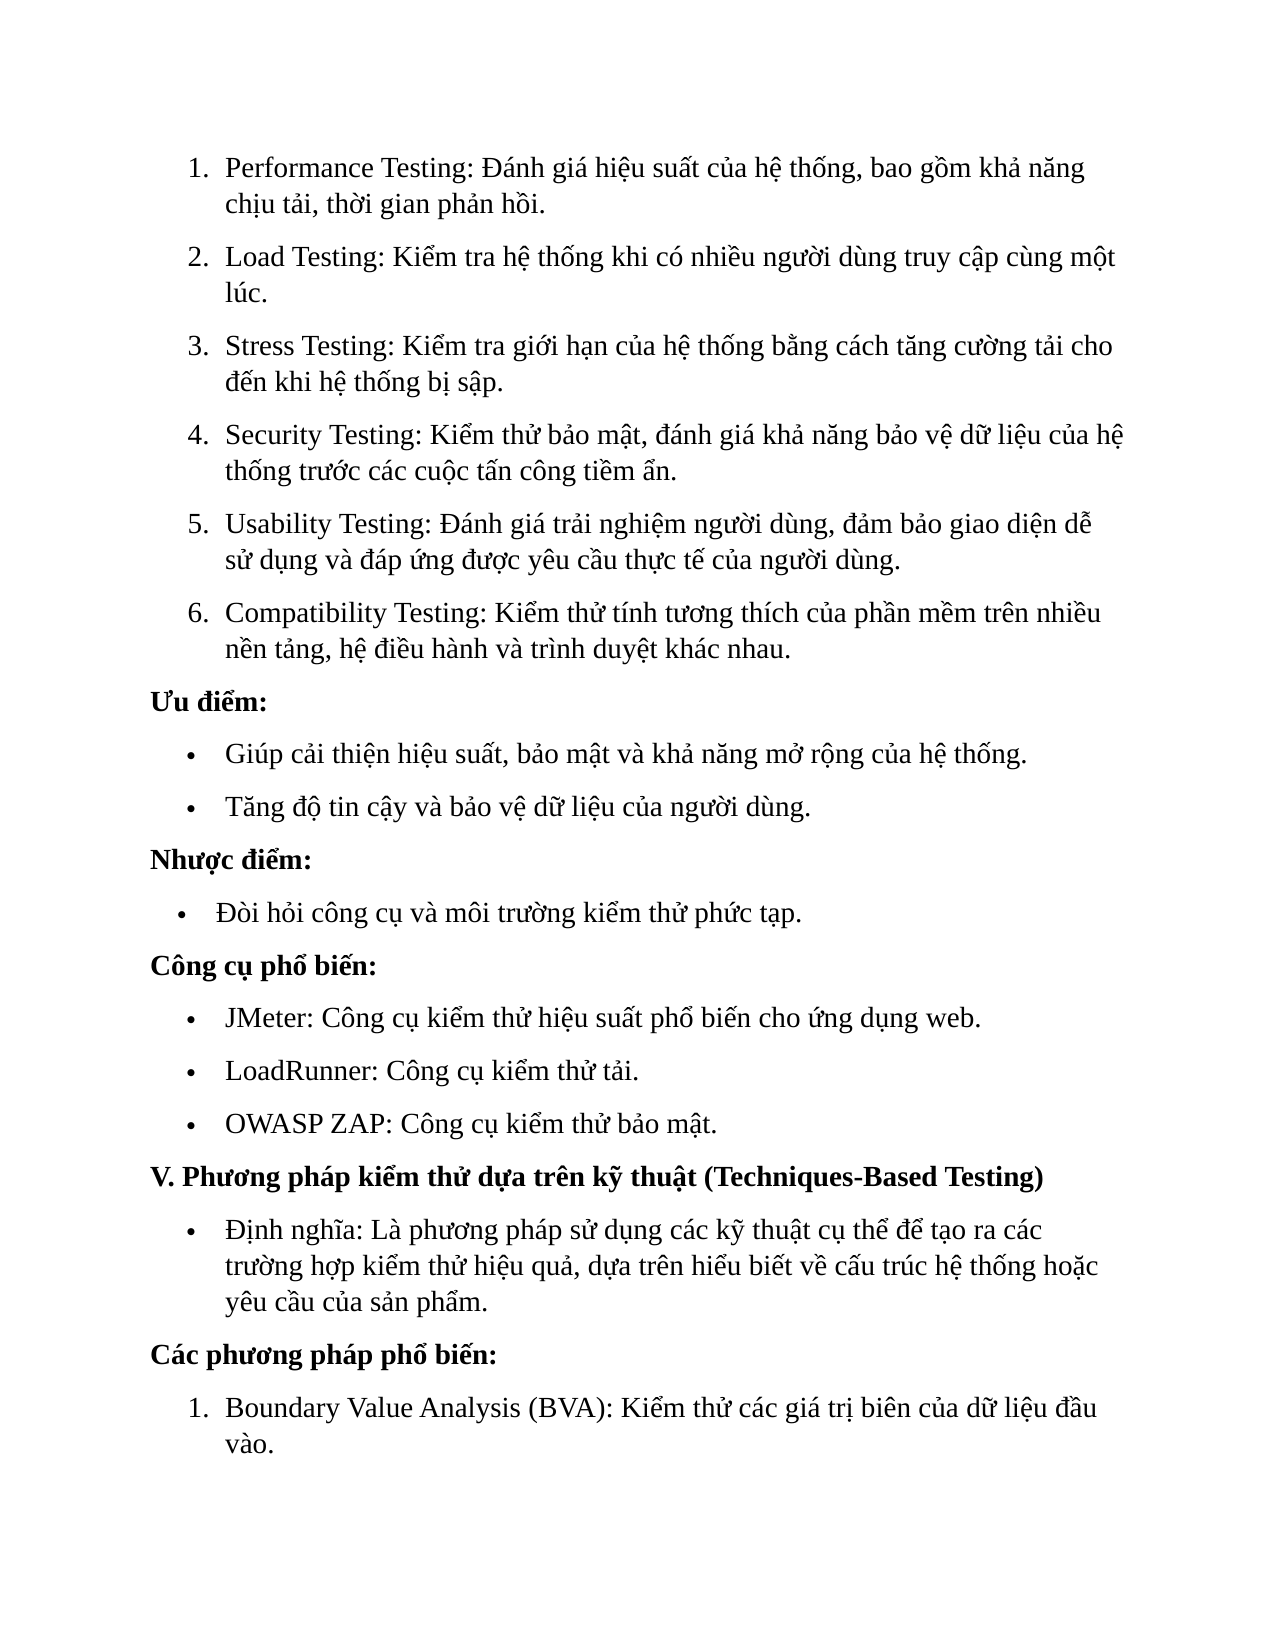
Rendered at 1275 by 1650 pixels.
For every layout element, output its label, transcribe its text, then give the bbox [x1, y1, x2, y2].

list JMeter: Công cụ kiểm thử hiệu suất phổ biến cho ứng dụng web. [187, 1001, 1125, 1034]
list Giúp cải thiện hiệu suất, bảo mật và khả năng mở rộng của hệ thống. [187, 737, 1125, 770]
list Stress Testing: Kiểm tra giới hạn của hệ thống bằng cách tăng cường tải cho đến khi hệ thống bị sập. [187, 328, 1125, 398]
text Các phương pháp phổ biến: [150, 1337, 1125, 1371]
text V. Phương pháp kiểm thử dựa trên kỹ thuật (Techniques-Based Testing) [150, 1159, 1125, 1193]
list Tăng độ tin cậy và bảo vệ dữ liệu của người dùng. [187, 789, 1125, 823]
list Định nghĩa: Là phương pháp sử dụng các kỹ thuật cụ thể để tạo ra các trường hợp kiểm thử hiệu quả, dựa trên hiểu biết về cấu trúc hệ thống hoặc yêu cầu của sản phẩm. [187, 1212, 1125, 1318]
list Load Testing: Kiểm tra hệ thống khi có nhiều người dùng truy cập cùng một lúc. [187, 239, 1125, 309]
text Nhược điểm: [150, 842, 1125, 876]
list LoadRunner: Công cụ kiểm thử tải. [187, 1053, 1125, 1087]
list Compatibility Testing: Kiểm thử tính tương thích của phần mềm trên nhiều nền tảng, hệ điều hành và trình duyệt khác nhau. [187, 595, 1125, 664]
list Boundary Value Analysis (BVA): Kiểm thử các giá trị biên của dữ liệu đầu vào. [187, 1390, 1125, 1459]
list Đòi hỏi công cụ và môi trường kiểm thử phức tạp. [178, 895, 1125, 928]
list Security Testing: Kiểm thử bảo mật, đánh giá khả năng bảo vệ dữ liệu của hệ thống trước các cuộc tấn công tiềm ẩn. [187, 417, 1125, 487]
list Performance Testing: Đánh giá hiệu suất của hệ thống, bao gồm khả năng chịu tải, thời gian phản hồi. [187, 150, 1125, 220]
list Usability Testing: Đánh giá trải nghiệm người dùng, đảm bảo giao diện dễ sử dụng và đáp ứng được yêu cầu thực tế của người dùng. [187, 506, 1125, 576]
text Công cụ phổ biến: [150, 948, 1125, 981]
text Ưu điểm: [150, 684, 1125, 717]
list OWASP ZAP: Công cụ kiểm thử bảo mật. [187, 1106, 1125, 1140]
